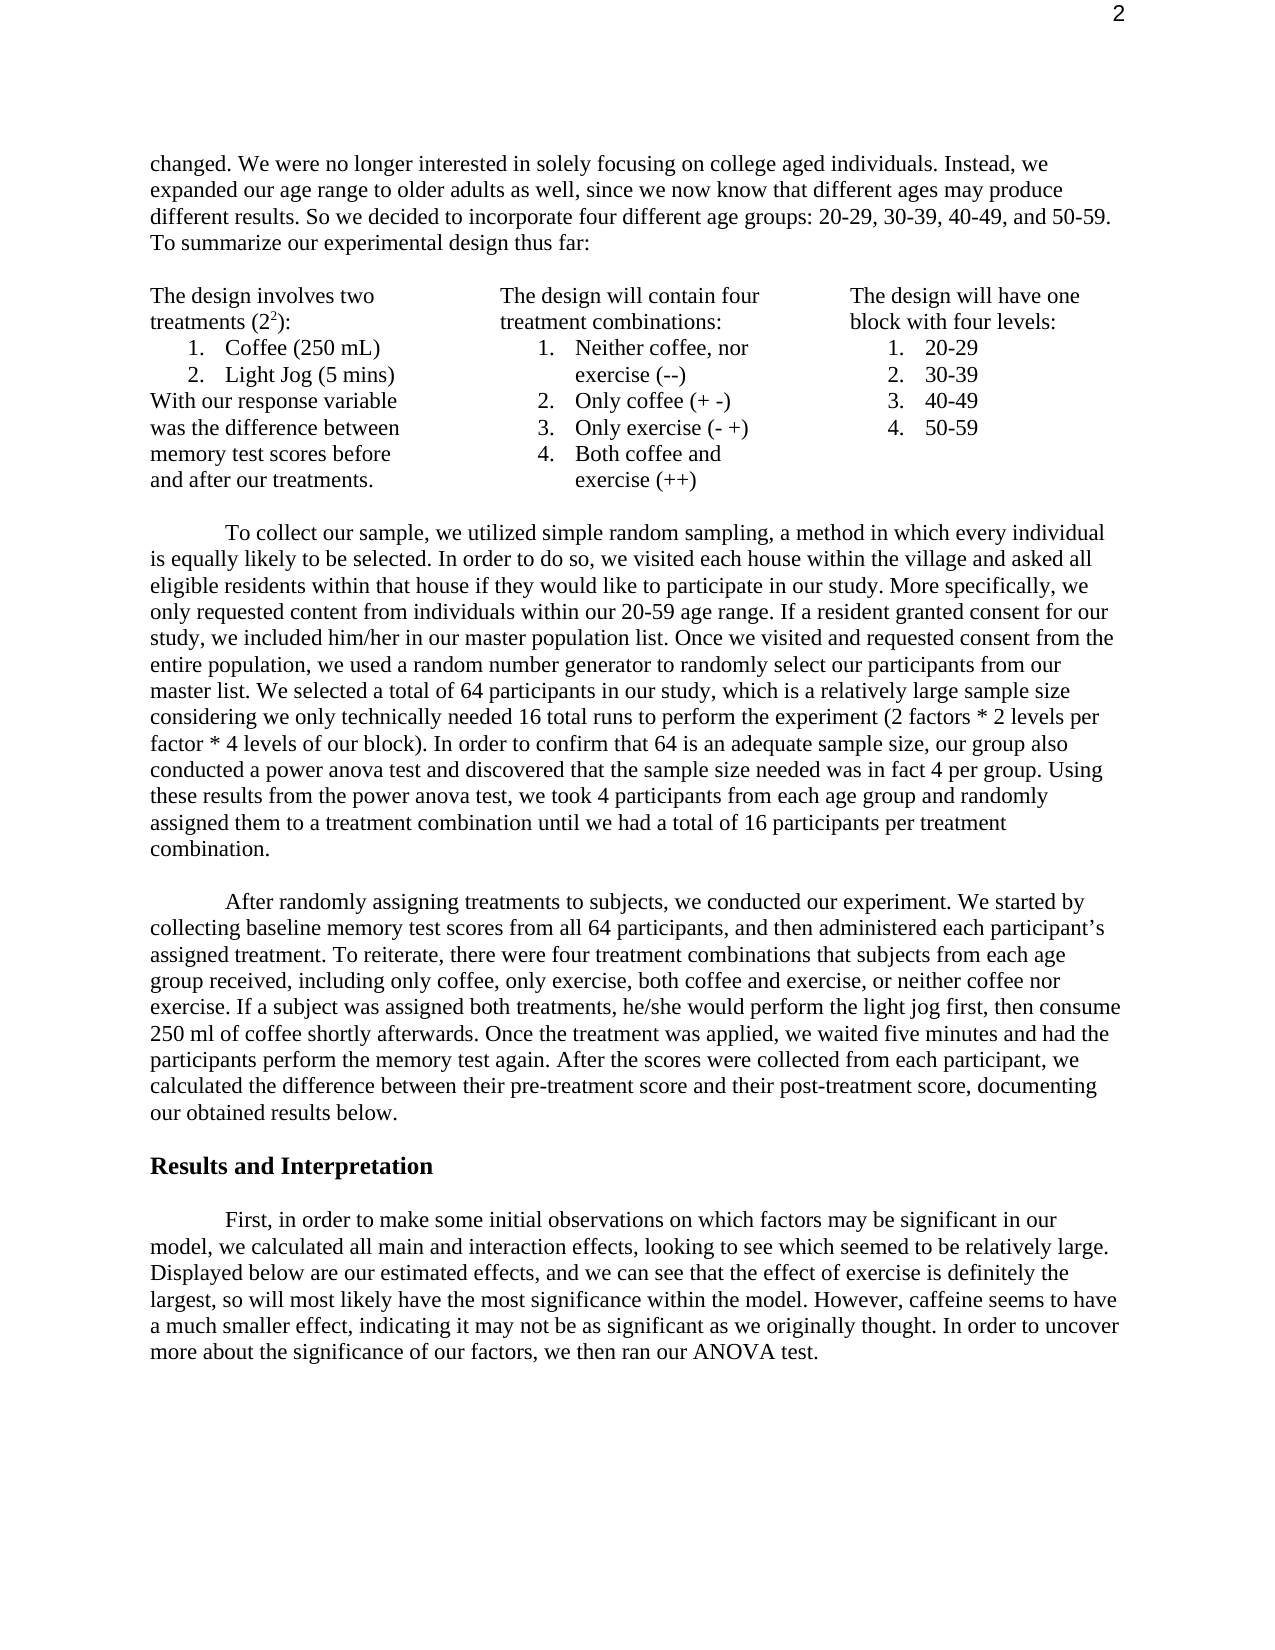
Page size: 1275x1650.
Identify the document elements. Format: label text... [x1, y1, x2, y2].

text To collect our sample, we utilized simple random sampling, a method in which every individual is equally likely to be selected. In order to do so, we visited each house within the village and asked all eligible residents within that house if they would like to participate in our study. More specifically, we only requested content from individuals within our 20-59 age range. If a resident granted consent for our study, we included him/her in our master population list. Once we visited and requested consent from the entire population, we used a random number generator to randomly select our participants from our master list. We selected a total of 64 participants in our study, which is a relatively large sample size considering we only technically needed 16 total runs to perform the experiment (2 factors * 2 levels per factor * 4 levels of our block). In order to confirm that 64 is an adequate sample size, our group also conducted a power anova test and discovered that the sample size needed was in fact 4 per group. Using these results from the power anova test, we took 4 participants from each age group and randomly assigned them to a treatment combination until we had a total of 16 participants per treatment combination. [150, 493, 1125, 862]
text The design will have one block with four levels: [850, 282, 1125, 334]
list Coffee (250 mL) [187, 334, 425, 361]
list Only exercise (- +) [537, 413, 775, 440]
list Light Jog (5 mins) [187, 361, 425, 387]
text The design involves two treatments (22): [150, 282, 425, 334]
text First, in order to make some initial observations on which factors may be significant in our model, we calculated all main and interaction effects, looking to see which seemed to be relatively large. Displayed below are our estimated effects, and we can see that the effect of exercise is definitely the largest, so will most likely have the most significance within the model. However, caffeine seems to have a much smaller effect, indicating it may not be as significant as we originally thought. In order to uncover more about the significance of our factors, we then ran our ANOVA test. [150, 1207, 1125, 1365]
list 40-49 [887, 387, 1125, 413]
list Both coffee and exercise (++) [537, 440, 775, 493]
text Results and Interpretation [150, 1151, 1125, 1180]
text With our response variable was the difference between memory test scores before and after our treatments. [150, 387, 425, 493]
list 20-29 [887, 334, 1125, 361]
text The design will contain four treatment combinations: [500, 282, 775, 334]
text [150, 150, 1125, 255]
list 50-59 [887, 413, 1125, 440]
text After randomly assigning treatments to subjects, we conducted our experiment. We started by collecting baseline memory test scores from all 64 participants, and then administered each participant’s assigned treatment. To reiterate, there were four treatment combinations that subjects from each age group received, including only coffee, only exercise, both coffee and exercise, or neither coffee nor exercise. If a subject was assigned both treatments, he/she would perform the light jog first, then consume 250 ml of coffee shortly afterwards. Once the treatment was applied, we waited five minutes and had the participants perform the memory test again. After the scores were collected from each participant, we calculated the difference between their pre-treatment score and their post-treatment score, documenting our obtained results below. [150, 888, 1125, 1125]
list Only coffee (+ -) [537, 387, 775, 413]
list 30-39 [887, 361, 1125, 387]
list Neither coffee, nor exercise (--) [537, 334, 775, 387]
